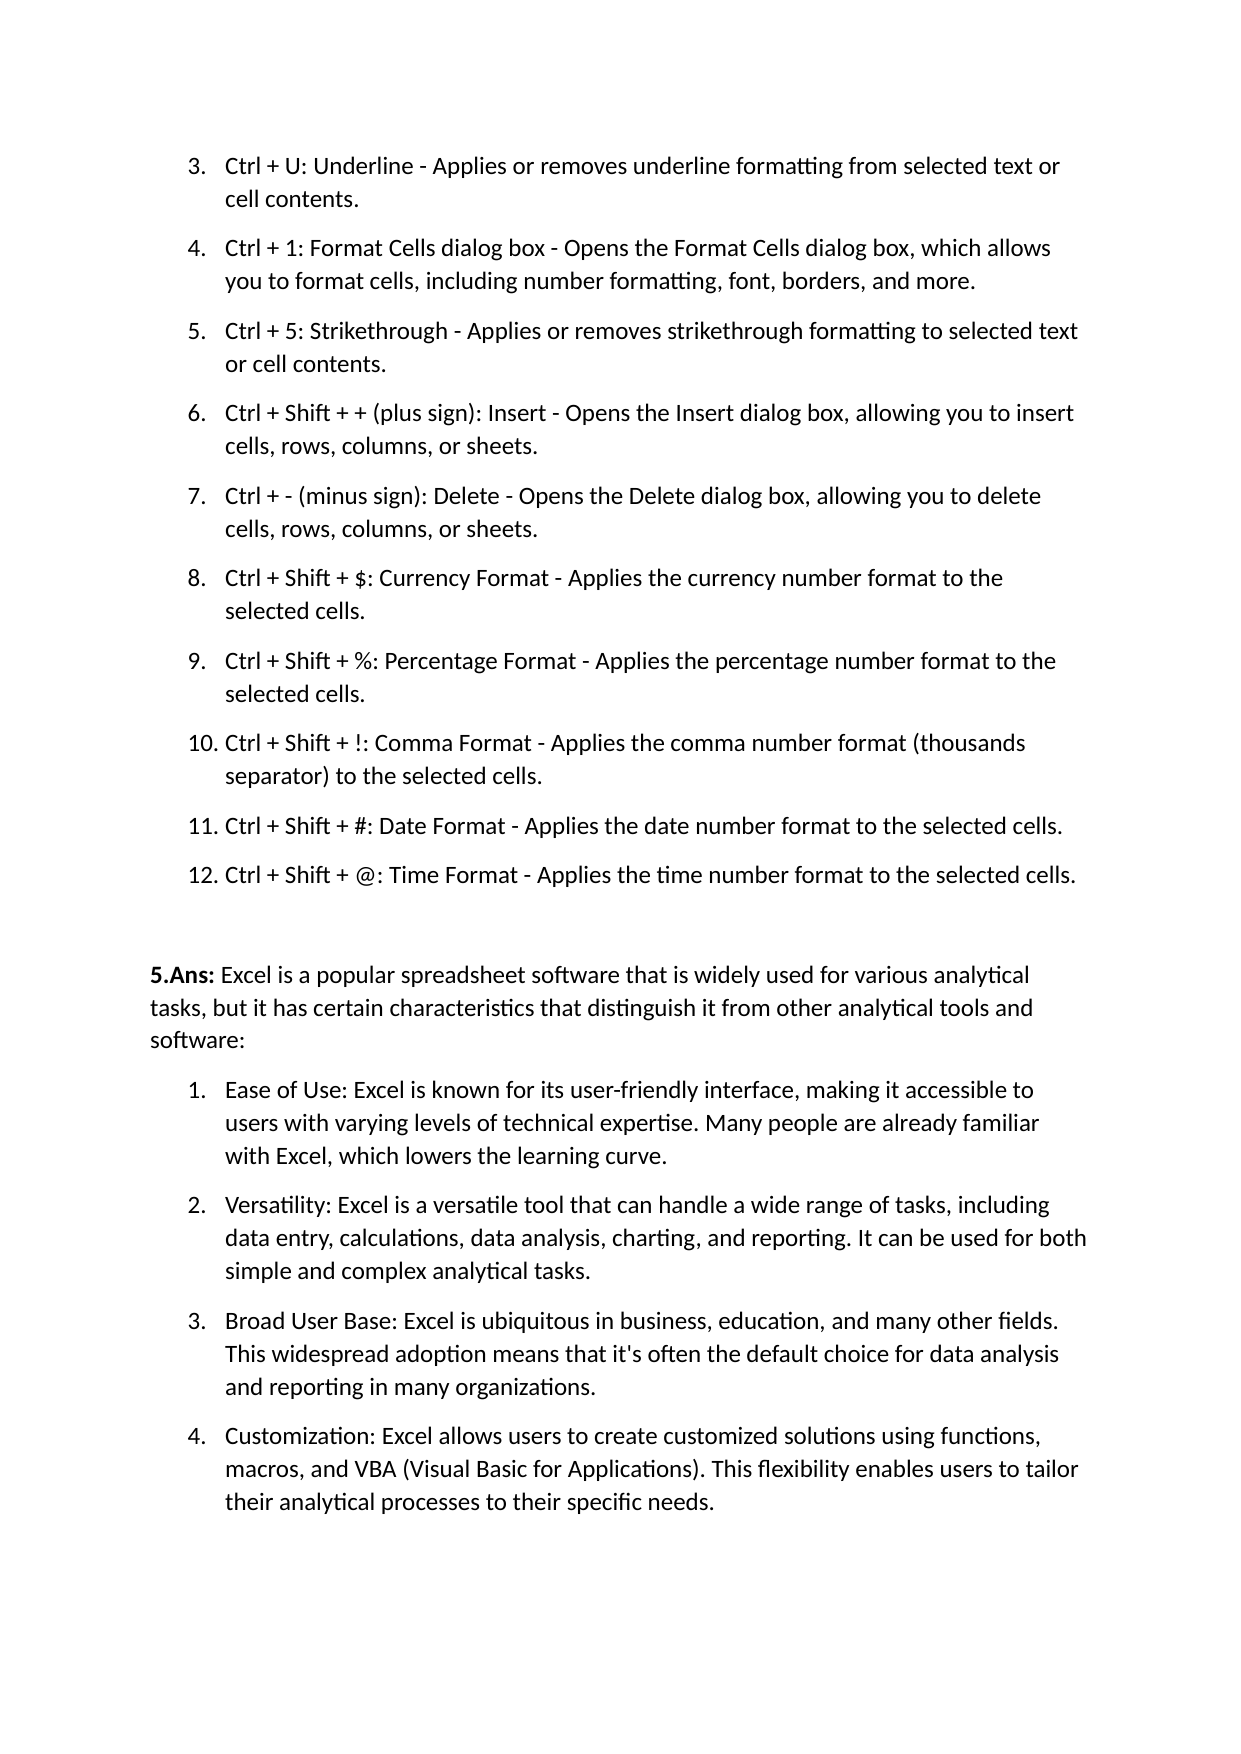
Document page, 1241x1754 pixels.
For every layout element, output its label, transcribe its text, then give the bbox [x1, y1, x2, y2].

list Ctrl + Shift + !: Comma Format - Applies the comma number format (thousands separator) to the selected cells. [187, 727, 1090, 791]
text 5.Ans: Excel is a popular spreadsheet software that is widely used for various analytical tasks, but it has certain characteristics that distinguish it from other analytical tools and software: [150, 959, 1090, 1055]
list Ctrl + Shift + %: Percentage Format - Applies the percentage number format to the selected cells. [187, 645, 1090, 708]
list Ease of Use: Excel is known for its user-friendly interface, making it accessible to users with varying levels of technical expertise. Many people are already familiar with Excel, which lowers the learning curve. [187, 1074, 1090, 1171]
list Versatility: Excel is a versatile tool that can handle a wide range of tasks, including data entry, calculations, data analysis, charting, and reporting. It can be used for both simple and complex analytical tasks. [187, 1189, 1090, 1286]
list Ctrl + Shift + $: Currency Format - Applies the currency number format to the selected cells. [187, 562, 1090, 626]
list Ctrl + Shift + #: Date Format - Applies the date number format to the selected cells. [187, 810, 1090, 841]
list Ctrl + 5: Strikethrough - Applies or removes strikethrough formatting to selected text or cell contents. [187, 315, 1090, 378]
list Ctrl + 1: Format Cells dialog box - Opens the Format Cells dialog box, which allows you to format cells, including number formatting, font, borders, and more. [187, 232, 1090, 296]
list Ctrl + - (minus sign): Delete - Opens the Delete dialog box, allowing you to delete cells, rows, columns, or sheets. [187, 480, 1090, 543]
list Ctrl + Shift + + (plus sign): Insert - Opens the Insert dialog box, allowing you to insert cells, rows, columns, or sheets. [187, 397, 1090, 461]
list Customization: Excel allows users to create customized solutions using functions, macros, and VBA (Visual Basic for Applications). This flexibility enables users to tailor their analytical processes to their specific needs. [187, 1420, 1090, 1517]
list Broad User Base: Excel is ubiquitous in business, education, and many other fields. This widespread adoption means that it's often the default choice for data analysis and reporting in many organizations. [187, 1305, 1090, 1401]
list Ctrl + Shift + @: Time Format - Applies the time number format to the selected cells. [187, 859, 1090, 890]
list Ctrl + U: Underline - Applies or removes underline formatting from selected text or cell contents. [187, 150, 1090, 213]
